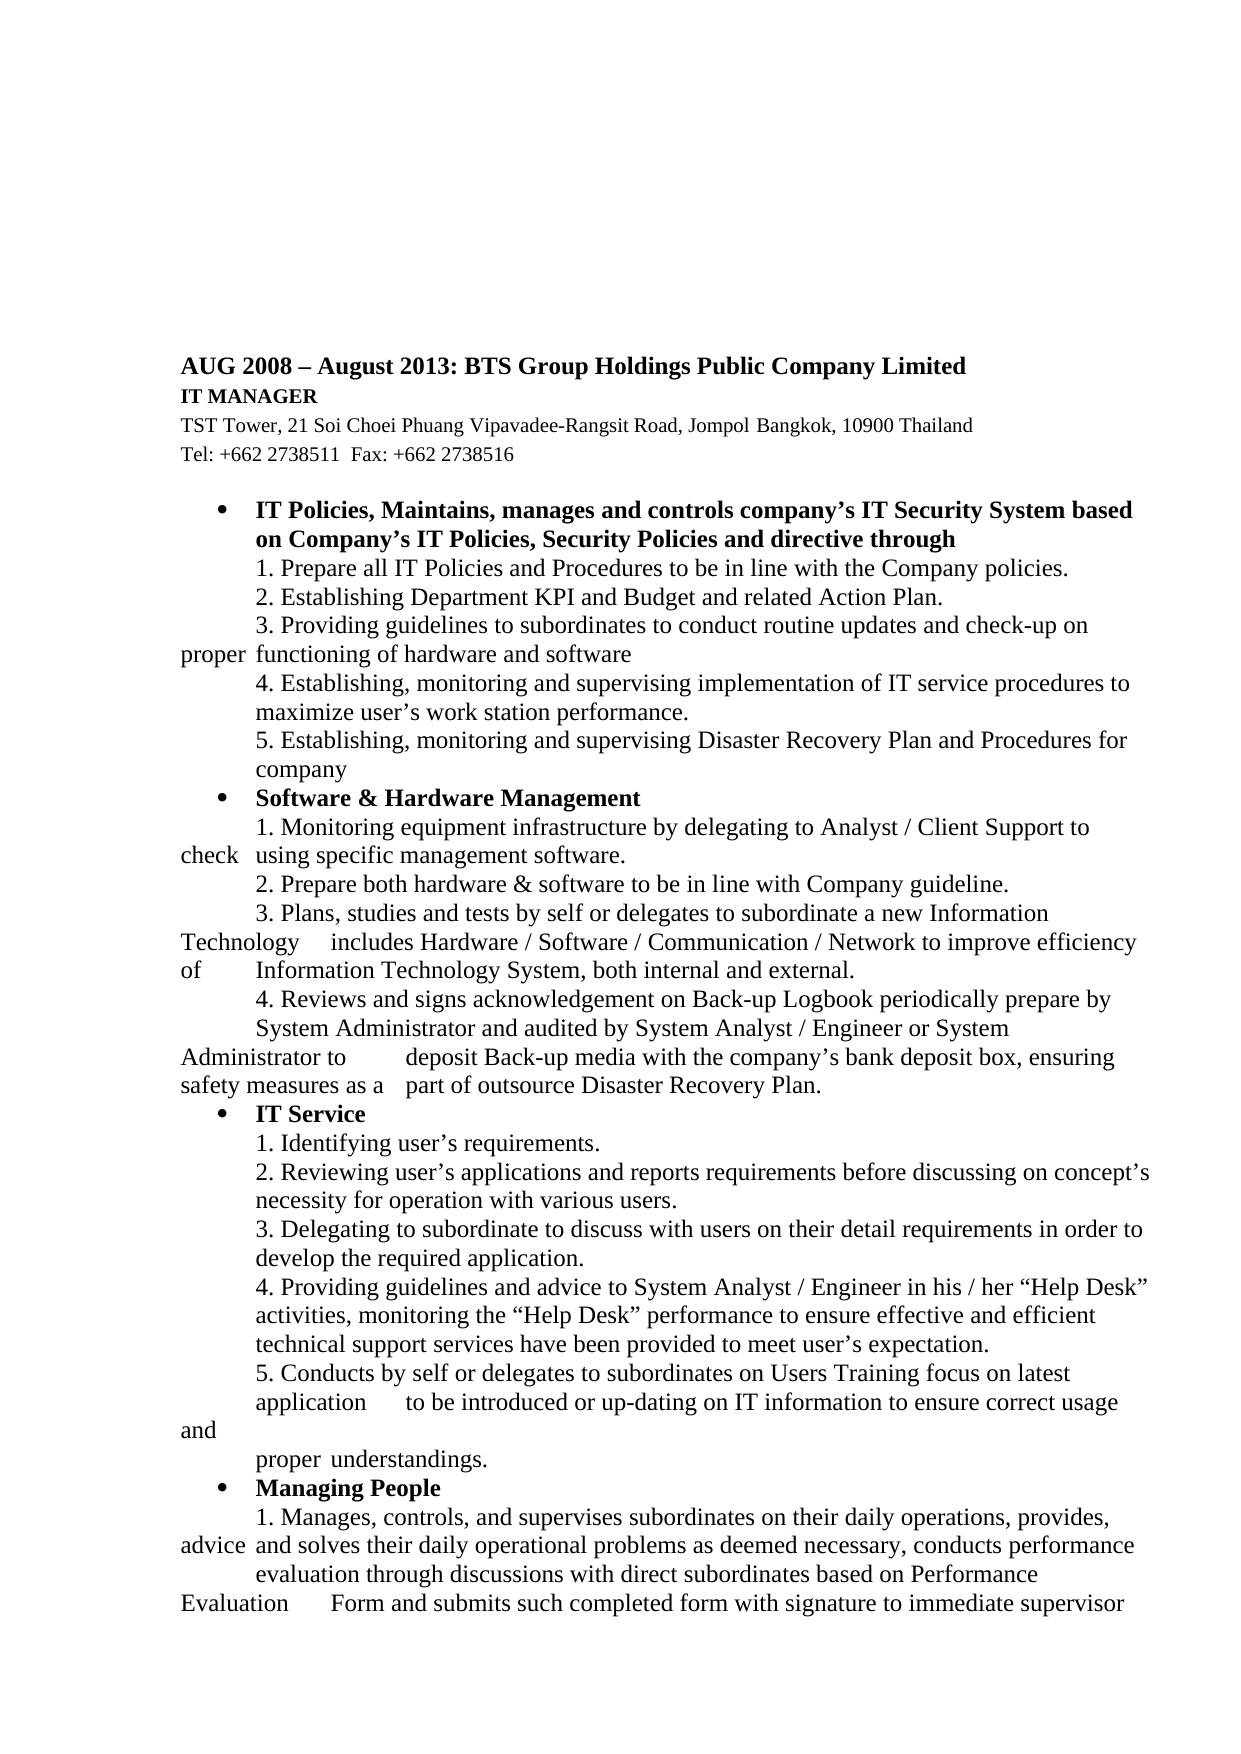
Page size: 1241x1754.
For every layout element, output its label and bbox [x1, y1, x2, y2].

table_cell [179, 118, 1152, 1618]
